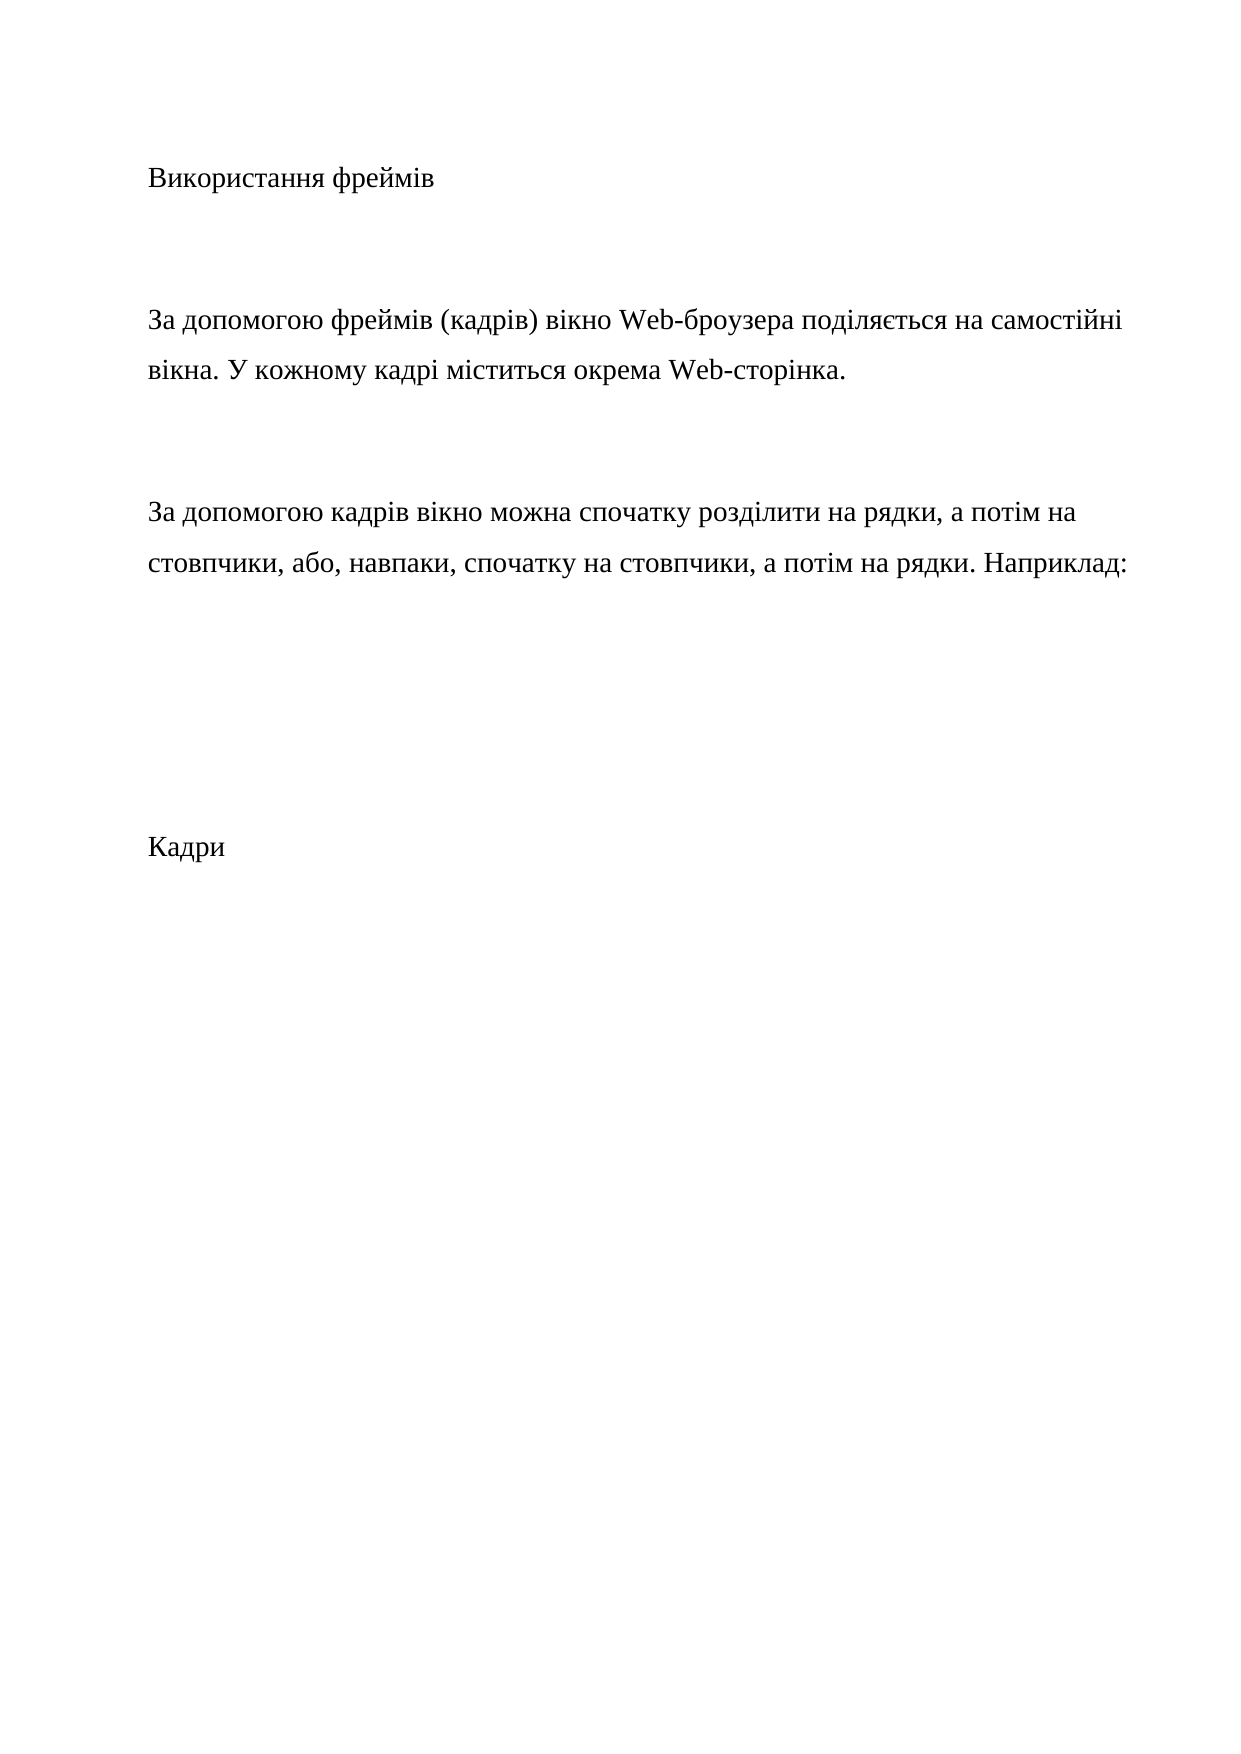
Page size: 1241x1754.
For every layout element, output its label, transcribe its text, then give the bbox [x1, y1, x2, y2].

text Кадри [148, 829, 1152, 863]
text Використання фреймів [148, 160, 1152, 193]
text За допомогою кадрів вікно можна спочатку розділити на рядки, а потім на стовпчики, або, навпаки, спочатку на стовпчики, а потім на рядки. Наприклад: [148, 494, 1152, 578]
text За допомогою фреймів (кадрів) вікно Web-броузера поділяється на самостійні вікна. У кожному кадрі міститься окрема Web-сторінка. [148, 302, 1152, 386]
